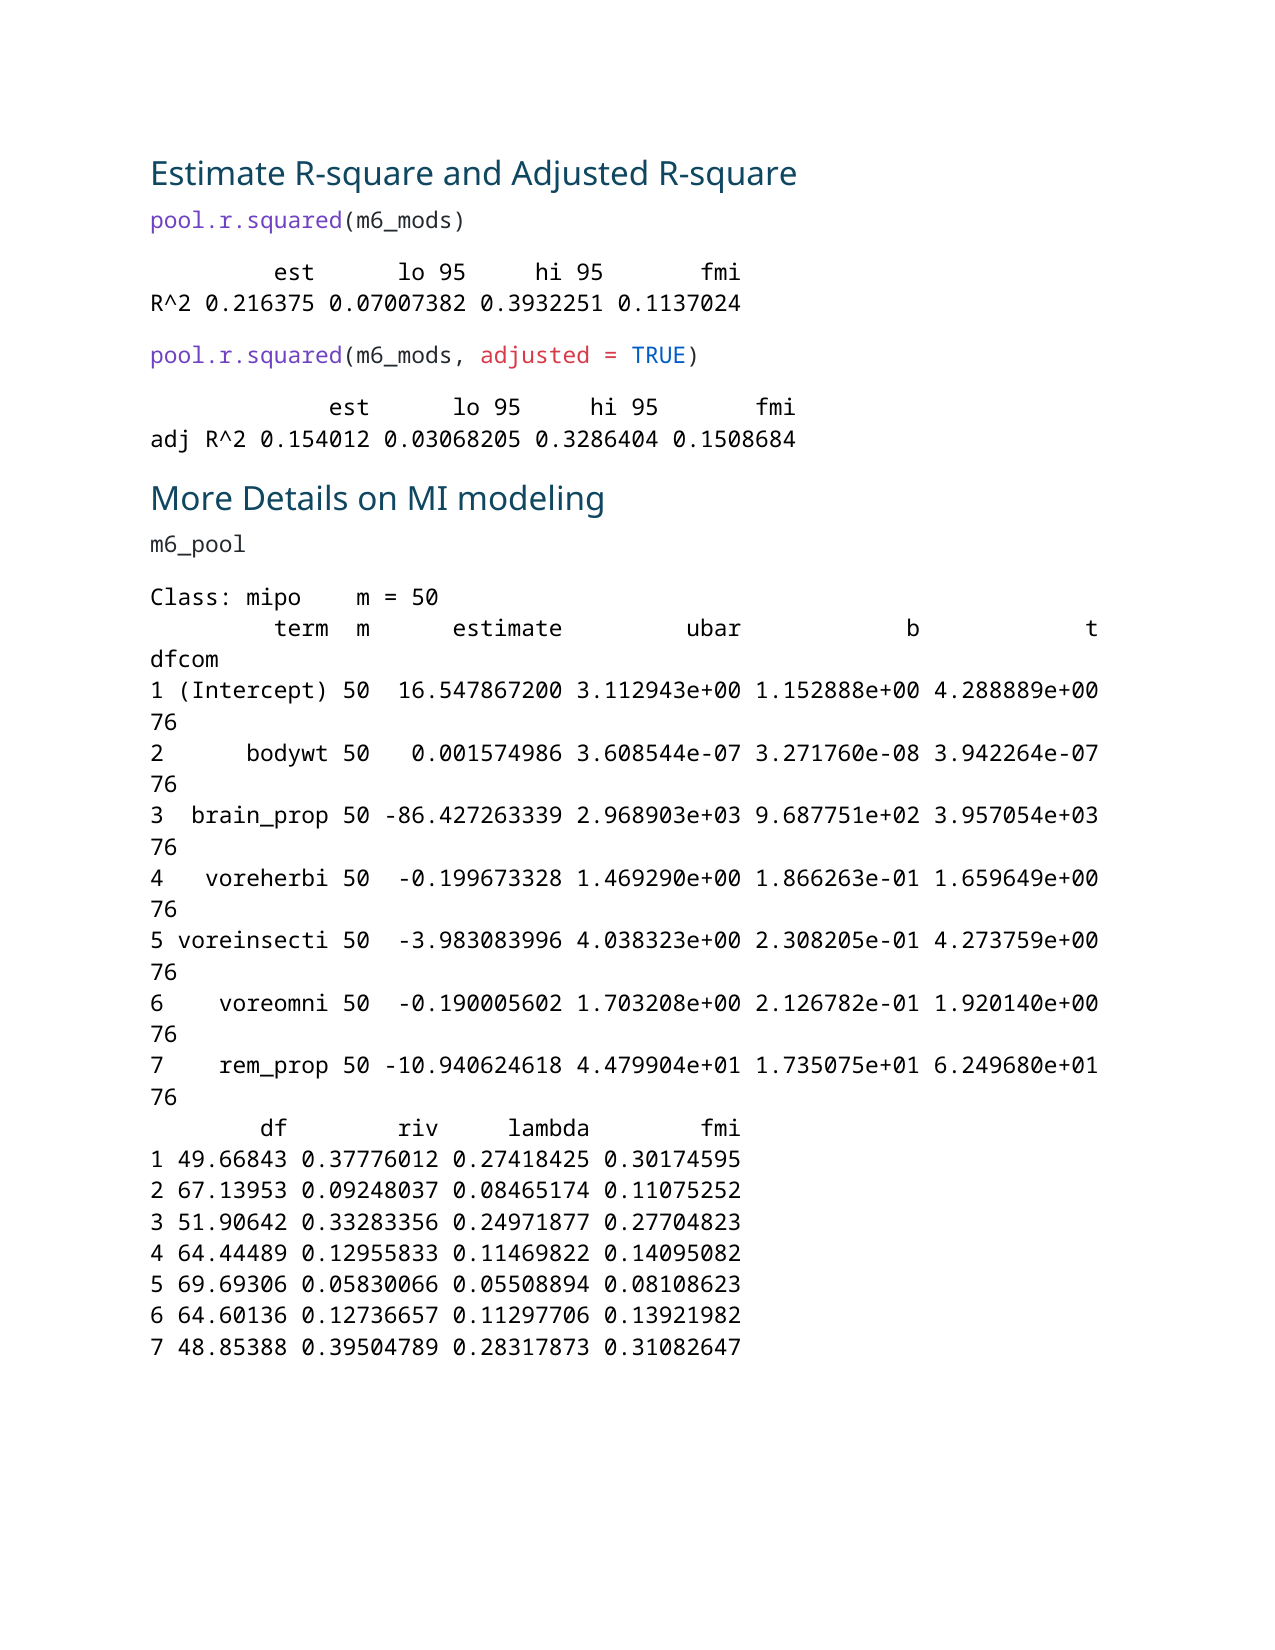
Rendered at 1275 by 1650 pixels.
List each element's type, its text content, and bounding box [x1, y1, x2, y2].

text est lo 95 hi 95 fmi R^2 0.216375 0.07007382 0.3932251 0.1137024 [150, 256, 1125, 318]
subtitle Estimate R-square and Adjusted R-square [150, 150, 1125, 195]
subtitle More Details on MI modeling [150, 474, 1125, 520]
text pool.r.squared(m6_mods) [150, 204, 1125, 235]
text Class: mipo m = 50 term m estimate ubar b t dfcom 1 (Intercept) 50 16.547867200 3.112943e+00 1.152888e+00 4.288889e+00 76 2 bodywt 50 0.001574986 3.608544e-07 3.271760e-08 3.942264e-07 76 3 brain_prop 50 -86.427263339 2.968903e+03 9.687751e+02 3.957054e+03 76 4 voreherbi 50 -0.199673328 1.469290e+00 1.866263e-01 1.659649e+00 76 5 voreinsecti 50 -3.983083996 4.038323e+00 2.308205e-01 4.273759e+00 76 6 voreomni 50 -0.190005602 1.703208e+00 2.126782e-01 1.920140e+00 76 7 rem_prop 50 -10.940624618 4.479904e+01 1.735075e+01 6.249680e+01 76 df riv lambda fmi 1 49.66843 0.37776012 0.27418425 0.30174595 2 67.13953 0.09248037 0.08465174 0.11075252 3 51.90642 0.33283356 0.24971877 0.27704823 4 64.44489 0.12955833 0.11469822 0.14095082 5 69.69306 0.05830066 0.05508894 0.08108623 6 64.60136 0.12736657 0.11297706 0.13921982 7 48.85388 0.39504789 0.28317873 0.31082647 [150, 580, 1125, 1362]
text est lo 95 hi 95 fmi adj R^2 0.154012 0.03068205 0.3286404 0.1508684 [150, 391, 1125, 454]
text m6_pool [150, 528, 1125, 559]
text pool.r.squared(m6_mods, adjusted = TRUE) [150, 339, 1125, 370]
